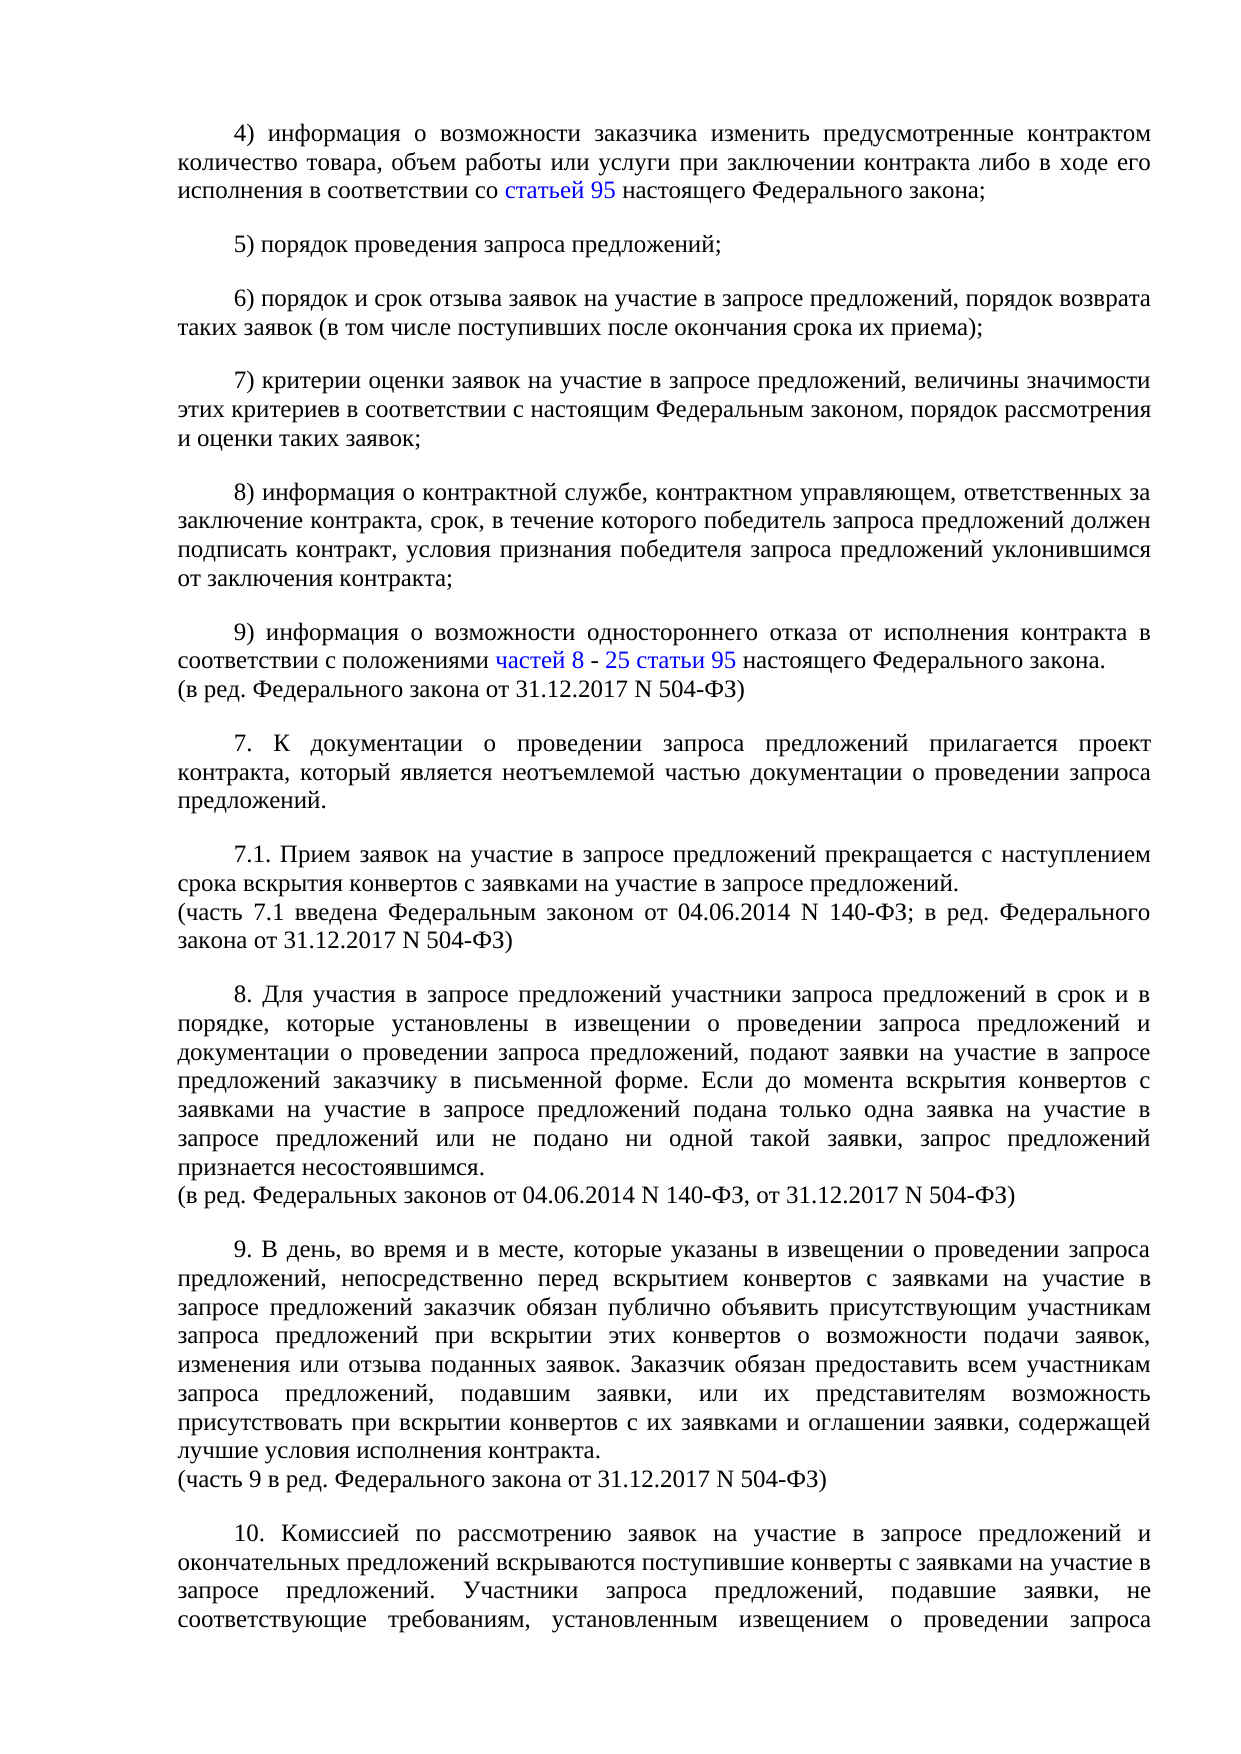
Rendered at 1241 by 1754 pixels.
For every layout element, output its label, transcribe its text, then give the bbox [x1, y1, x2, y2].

text 9. В день, во время и в месте, которые указаны в извещении о проведении запроса предложений, непосредственно перед вскрытием конвертов с заявками на участие в запросе предложений заказчик обязан публично объявить присутствующим участникам запроса предложений при вскрытии этих конвертов о возможности подачи заявок, изменения или отзыва поданных заявок. Заказчик обязан предоставить всем участникам запроса предложений, подавшим заявки, или их представителям возможность присутствовать при вскрытии конвертов с их заявками и оглашении заявки, содержащей лучшие условия исполнения контракта. [177, 1234, 1152, 1464]
text (часть 9 в ред. Федерального закона от 31.12.2017 N 504-ФЗ) [177, 1464, 1152, 1493]
text 7) критерии оценки заявок на участие в запросе предложений, величины значимости этих критериев в соответствии с настоящим Федеральным законом, порядок рассмотрения и оценки таких заявок; [177, 366, 1152, 452]
text 9) информация о возможности одностороннего отказа от исполнения контракта в соответствии с положениями частей 8 - 25 статьи 95 настоящего Федерального закона. [177, 617, 1152, 674]
text 4) информация о возможности заказчика изменить предусмотренные контрактом количество товара, объем работы или услуги при заключении контракта либо в ходе его исполнения в соответствии со статьей 95 настоящего Федерального закона; [177, 118, 1152, 204]
text 8. Для участия в запросе предложений участники запроса предложений в срок и в порядке, которые установлены в извещении о проведении запроса предложений и документации о проведении запроса предложений, подают заявки на участие в запросе предложений заказчику в письменной форме. Если до момента вскрытия конвертов с заявками на участие в запросе предложений подана только одна заявка на участие в запросе предложений или не подано ни одной такой заявки, запрос предложений признается несостоявшимся. [177, 979, 1152, 1181]
text (часть 7.1 введена Федеральным законом от 04.06.2014 N 140-ФЗ; в ред. Федерального закона от 31.12.2017 N 504-ФЗ) [177, 897, 1152, 954]
text 5) порядок проведения запроса предложений; [177, 229, 1152, 258]
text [177, 1518, 1152, 1633]
text (в ред. Федеральных законов от 04.06.2014 N 140-ФЗ, от 31.12.2017 N 504-ФЗ) [177, 1181, 1152, 1209]
text 6) порядок и срок отзыва заявок на участие в запросе предложений, порядок возврата таких заявок (в том числе поступивших после окончания срока их приема); [177, 283, 1152, 341]
text (в ред. Федерального закона от 31.12.2017 N 504-ФЗ) [177, 674, 1152, 703]
text 7. К документации о проведении запроса предложений прилагается проект контракта, который является неотъемлемой частью документации о проведении запроса предложений. [177, 728, 1152, 814]
text 8) информация о контрактной службе, контрактном управляющем, ответственных за заключение контракта, срок, в течение которого победитель запроса предложений должен подписать контракт, условия признания победителя запроса предложений уклонившимся от заключения контракта; [177, 477, 1152, 592]
text 7.1. Прием заявок на участие в запросе предложений прекращается с наступлением срока вскрытия конвертов с заявками на участие в запросе предложений. [177, 839, 1152, 897]
